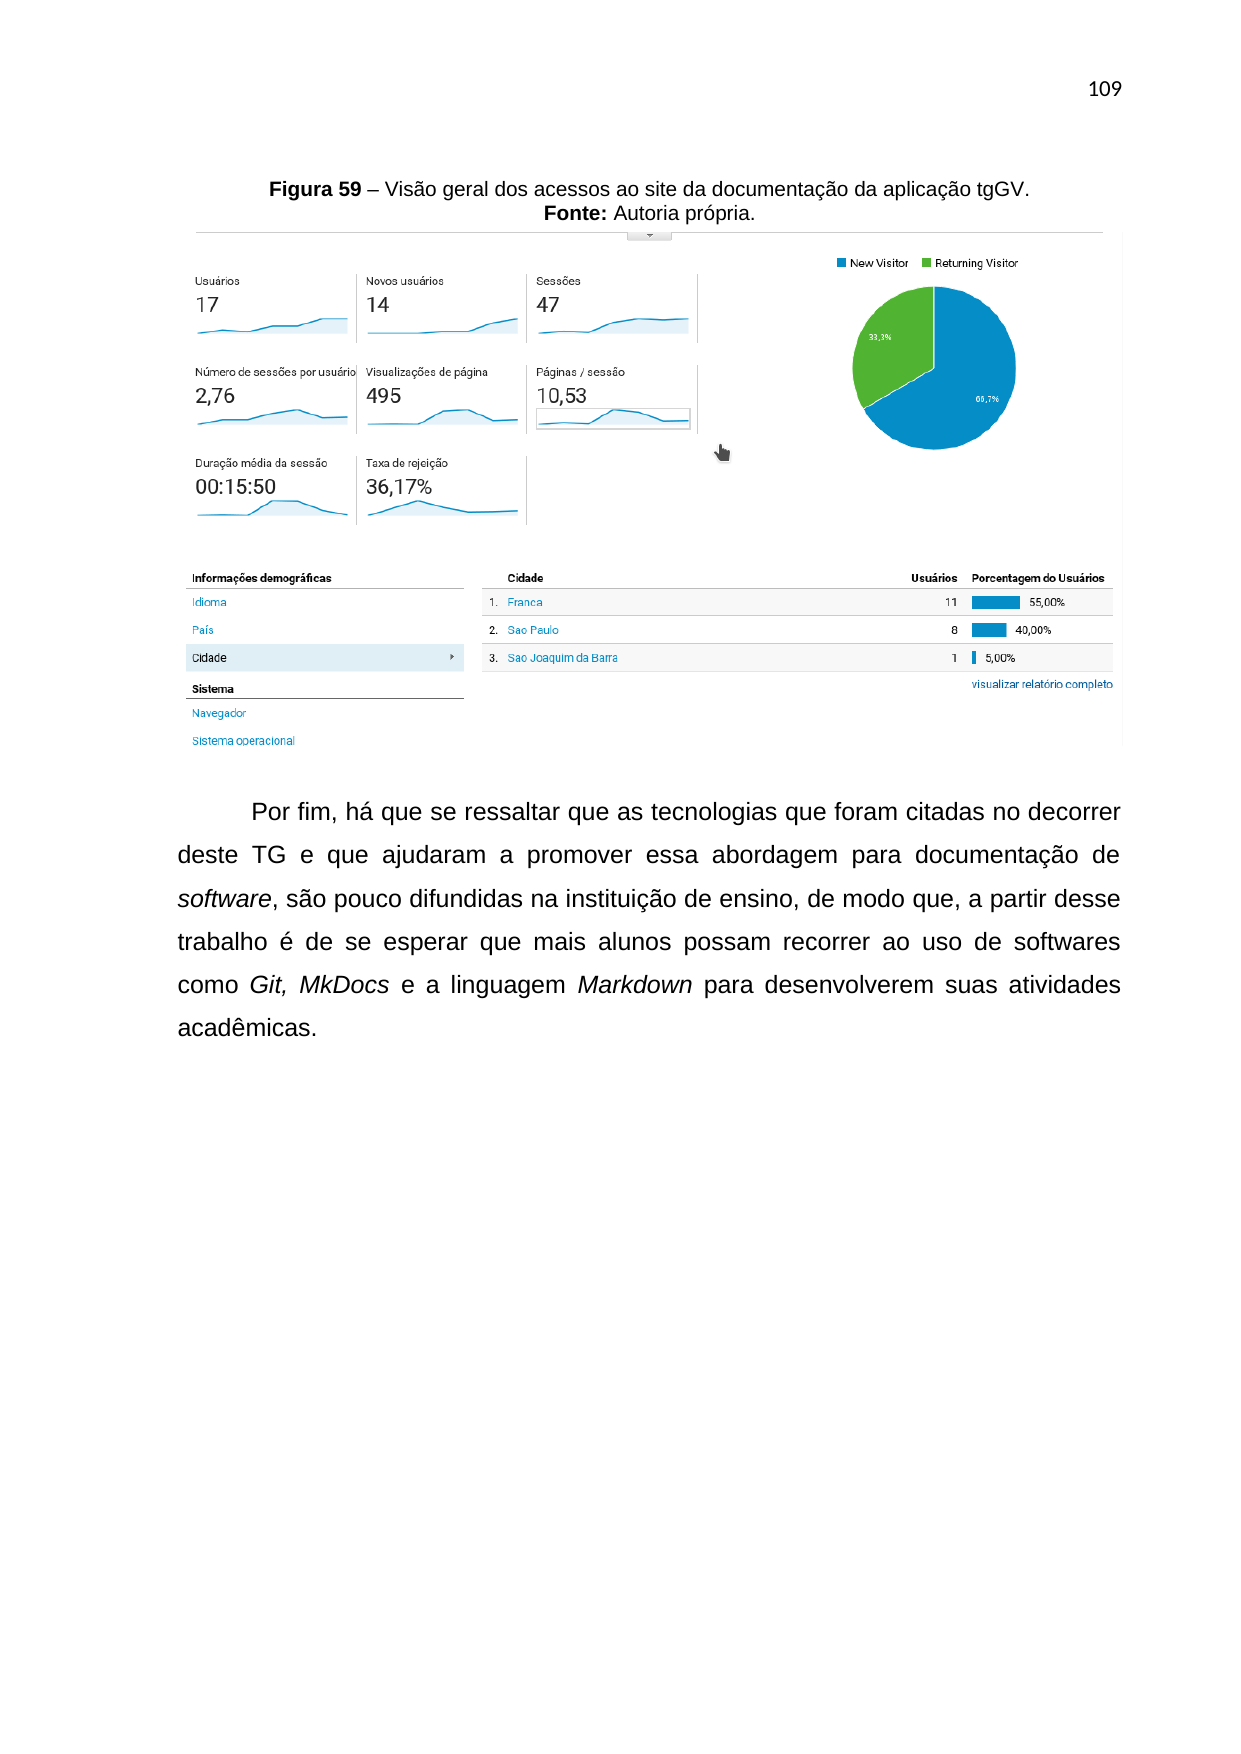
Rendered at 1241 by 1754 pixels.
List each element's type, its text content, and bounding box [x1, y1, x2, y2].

text Fonte: Autoria própria. [177, 201, 1122, 225]
text Por fim, há que se ressaltar que as tecnologias que foram citadas no decorrer deste TG e que ajudaram a promover essa abordagem para documentação de software, são pouco difundidas na instituição de ensino, de modo que, a partir desse trabalho é de se esperar que mais alunos possam recorrer ao uso de softwares como Git, MkDocs e a linguagem Markdown para desenvolverem suas atividades acadêmicas. [177, 746, 1122, 1042]
picture [177, 232, 1123, 746]
text Figura 59 – Visão geral dos acessos ao site da documentação da aplicação tgGV. [177, 177, 1122, 201]
